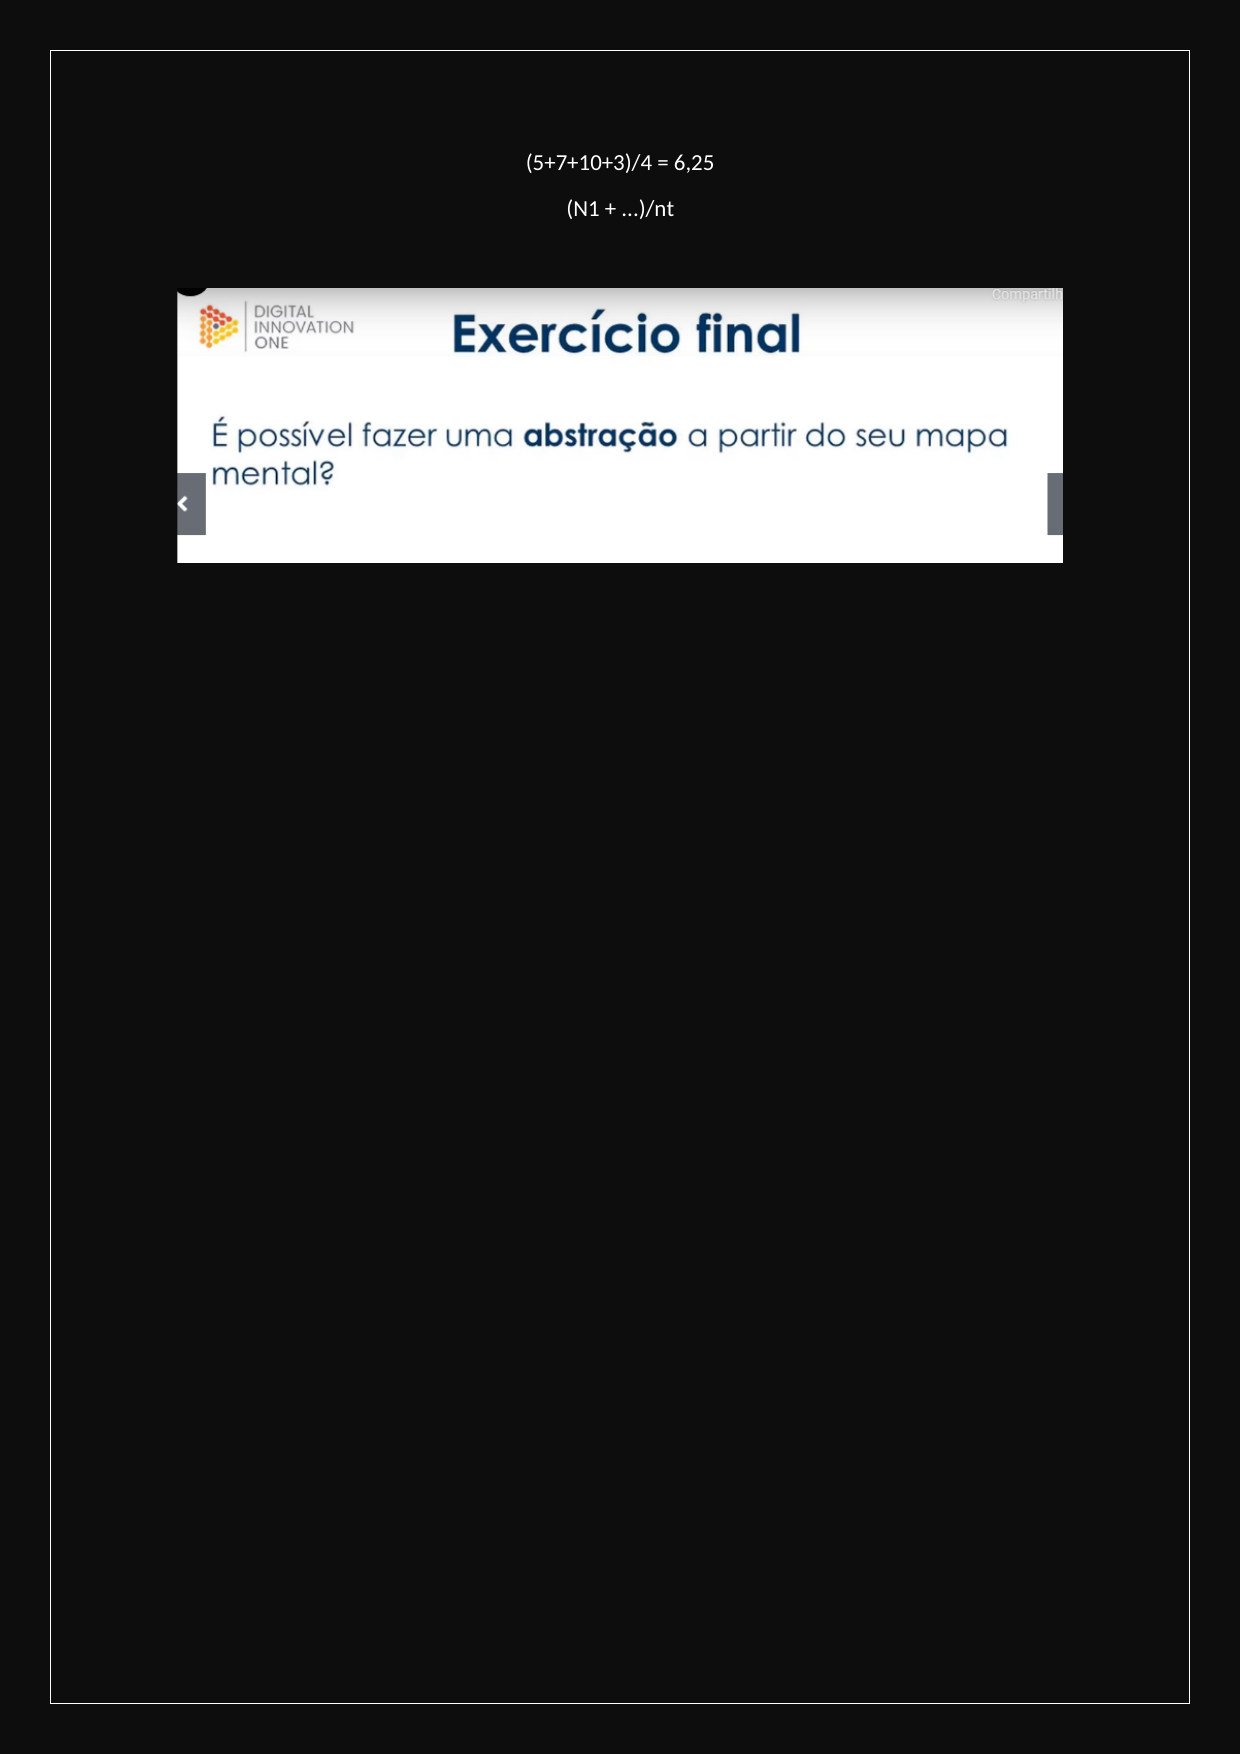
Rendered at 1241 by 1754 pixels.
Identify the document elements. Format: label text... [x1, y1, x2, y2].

picture [177, 288, 1063, 563]
text (N1 + ...)/nt [177, 194, 1063, 222]
text (5+7+10+3)/4 = 6,25 [177, 148, 1063, 176]
